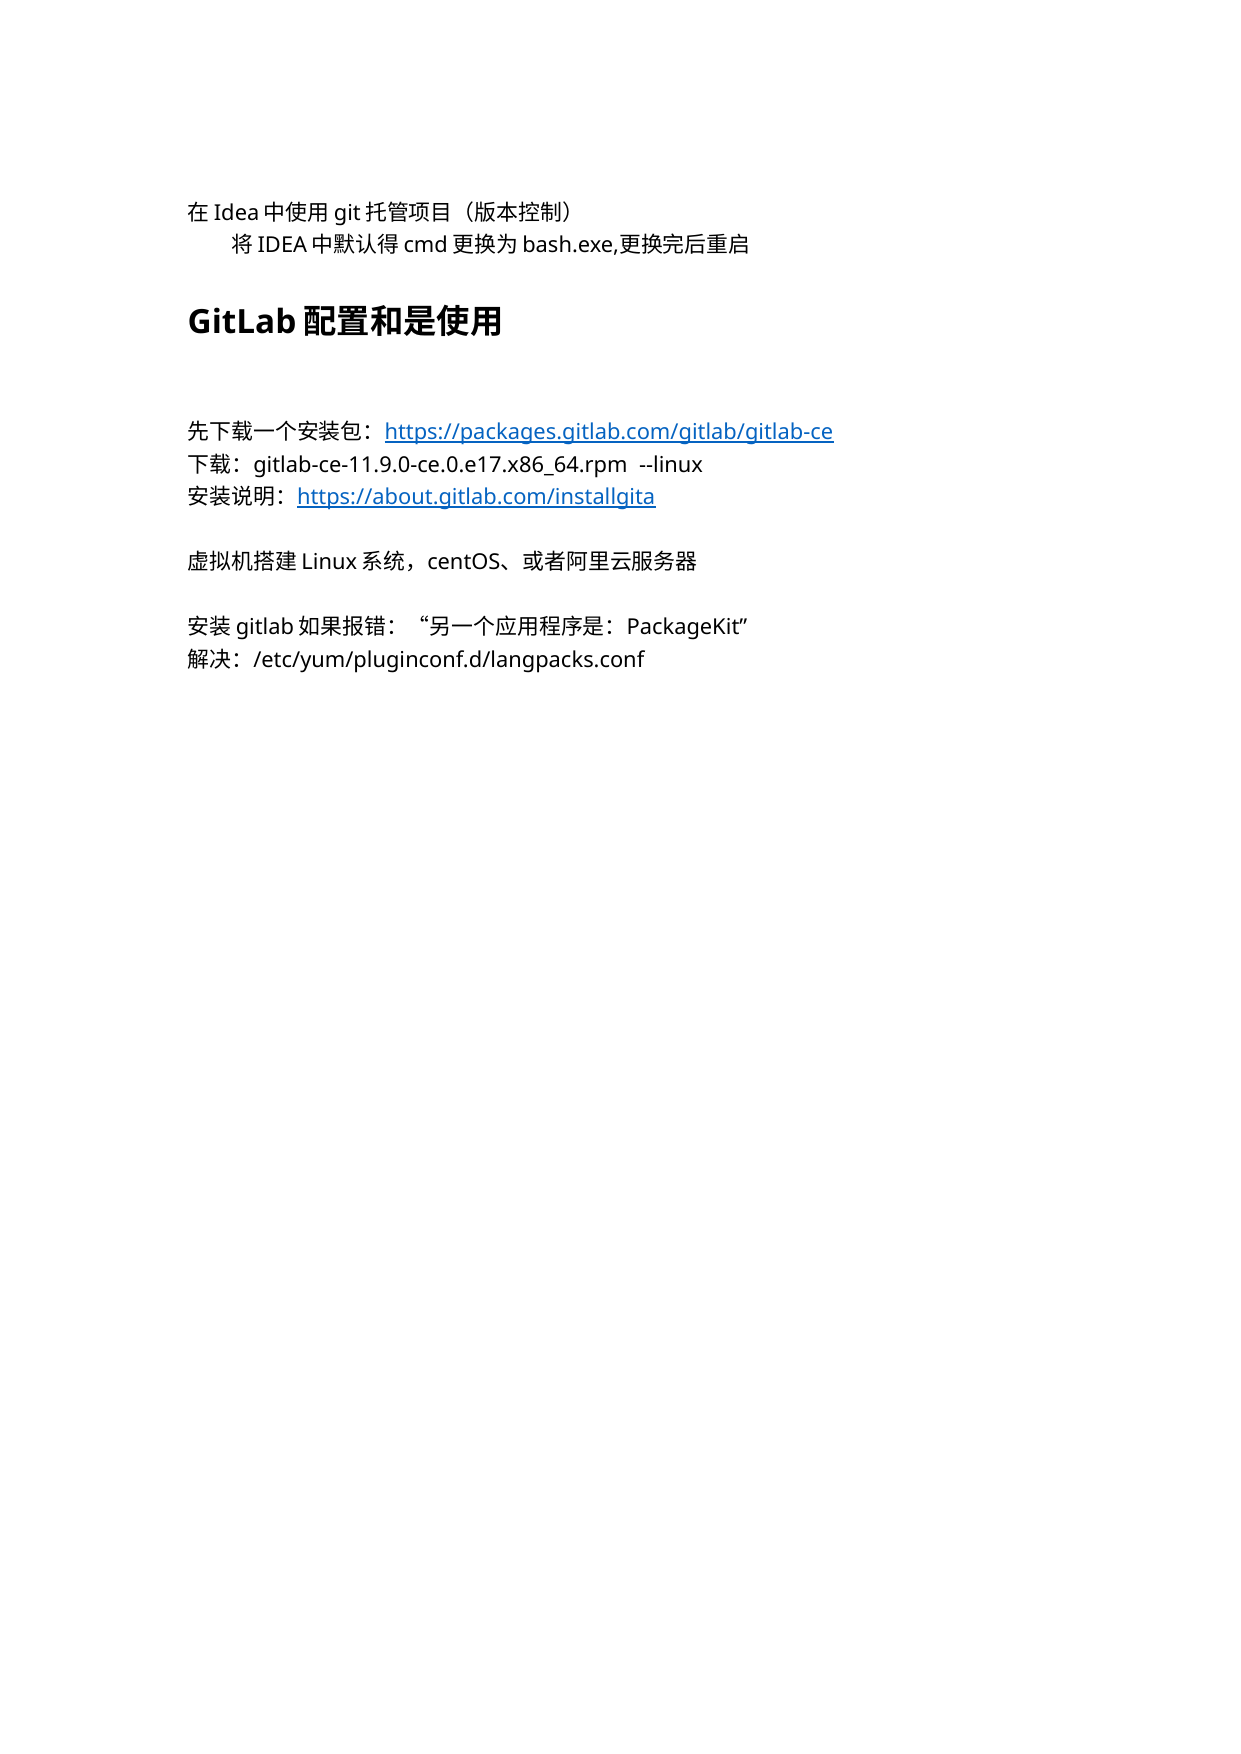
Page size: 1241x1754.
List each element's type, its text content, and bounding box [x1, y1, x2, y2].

text 在Idea中使用git托管项目（版本控制） [187, 194, 1053, 227]
text 安装说明：https://about.gitlab.com/installgita [187, 479, 1053, 511]
subtitle GitLab配置和是使用 [187, 287, 1053, 352]
text 将IDEA中默认得cmd更换为bash.exe,更换完后重启 [187, 227, 1053, 259]
text 虚拟机搭建Linux系统，centOS、或者阿里云服务器 [187, 544, 1053, 576]
text 先下载一个安装包：https://packages.gitlab.com/gitlab/gitlab-ce [187, 414, 1053, 446]
text 下载：gitlab-ce-11.9.0-ce.0.e17.x86_64.rpm --linux [187, 446, 1053, 479]
text 安装gitlab如果报错：“另一个应用程序是：PackageKit” [187, 609, 1053, 641]
text 解决：/etc/yum/pluginconf.d/langpacks.conf [187, 641, 1053, 674]
